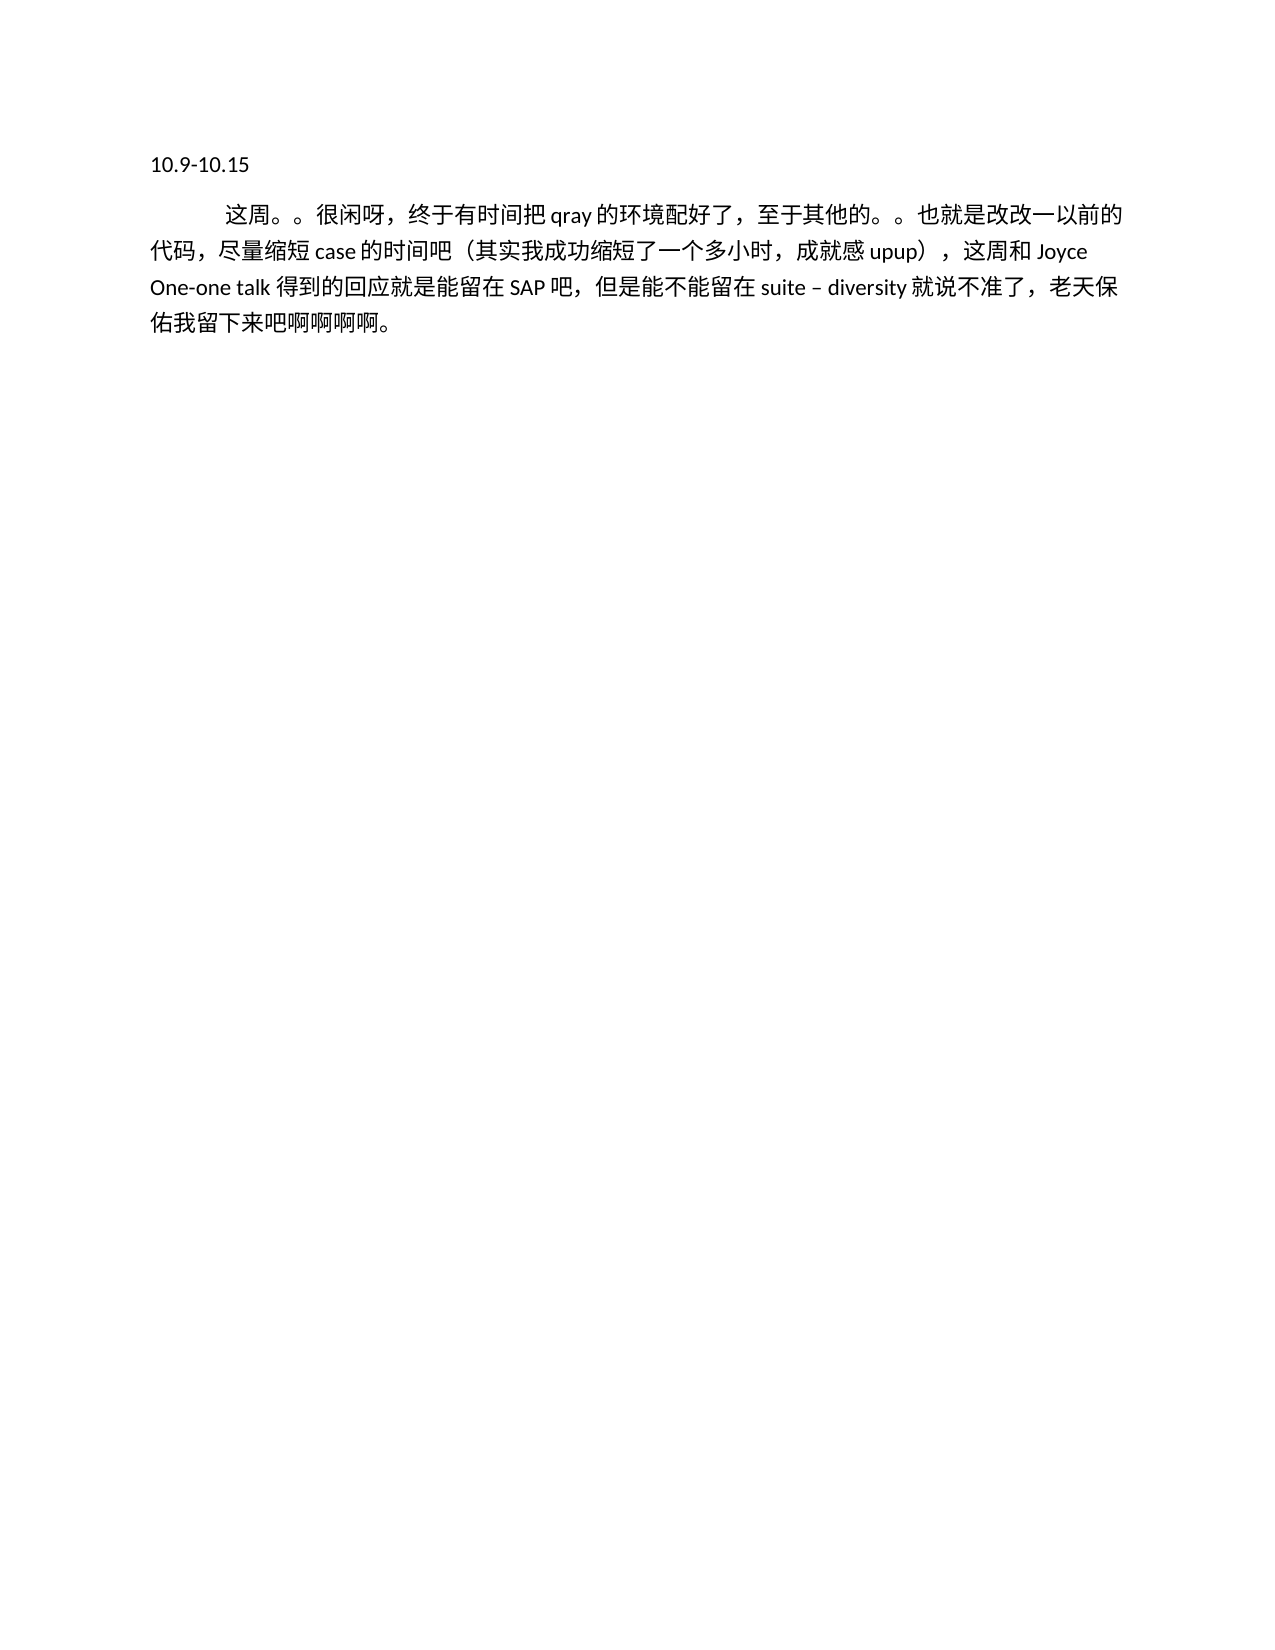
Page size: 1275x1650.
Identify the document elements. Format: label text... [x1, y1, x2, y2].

text 10.9-10.15 [150, 150, 1125, 178]
text 这周。。很闲呀，终于有时间把qray的环境配好了，至于其他的。。也就是改改一以前的代码，尽量缩短case的时间吧（其实我成功缩短了一个多小时，成就感upup），这周和Joyce One-one talk 得到的回应就是能留在SAP吧，但是能不能留在suite – diversity就说不准了，老天保佑我留下来吧啊啊啊啊。 [150, 197, 1125, 338]
